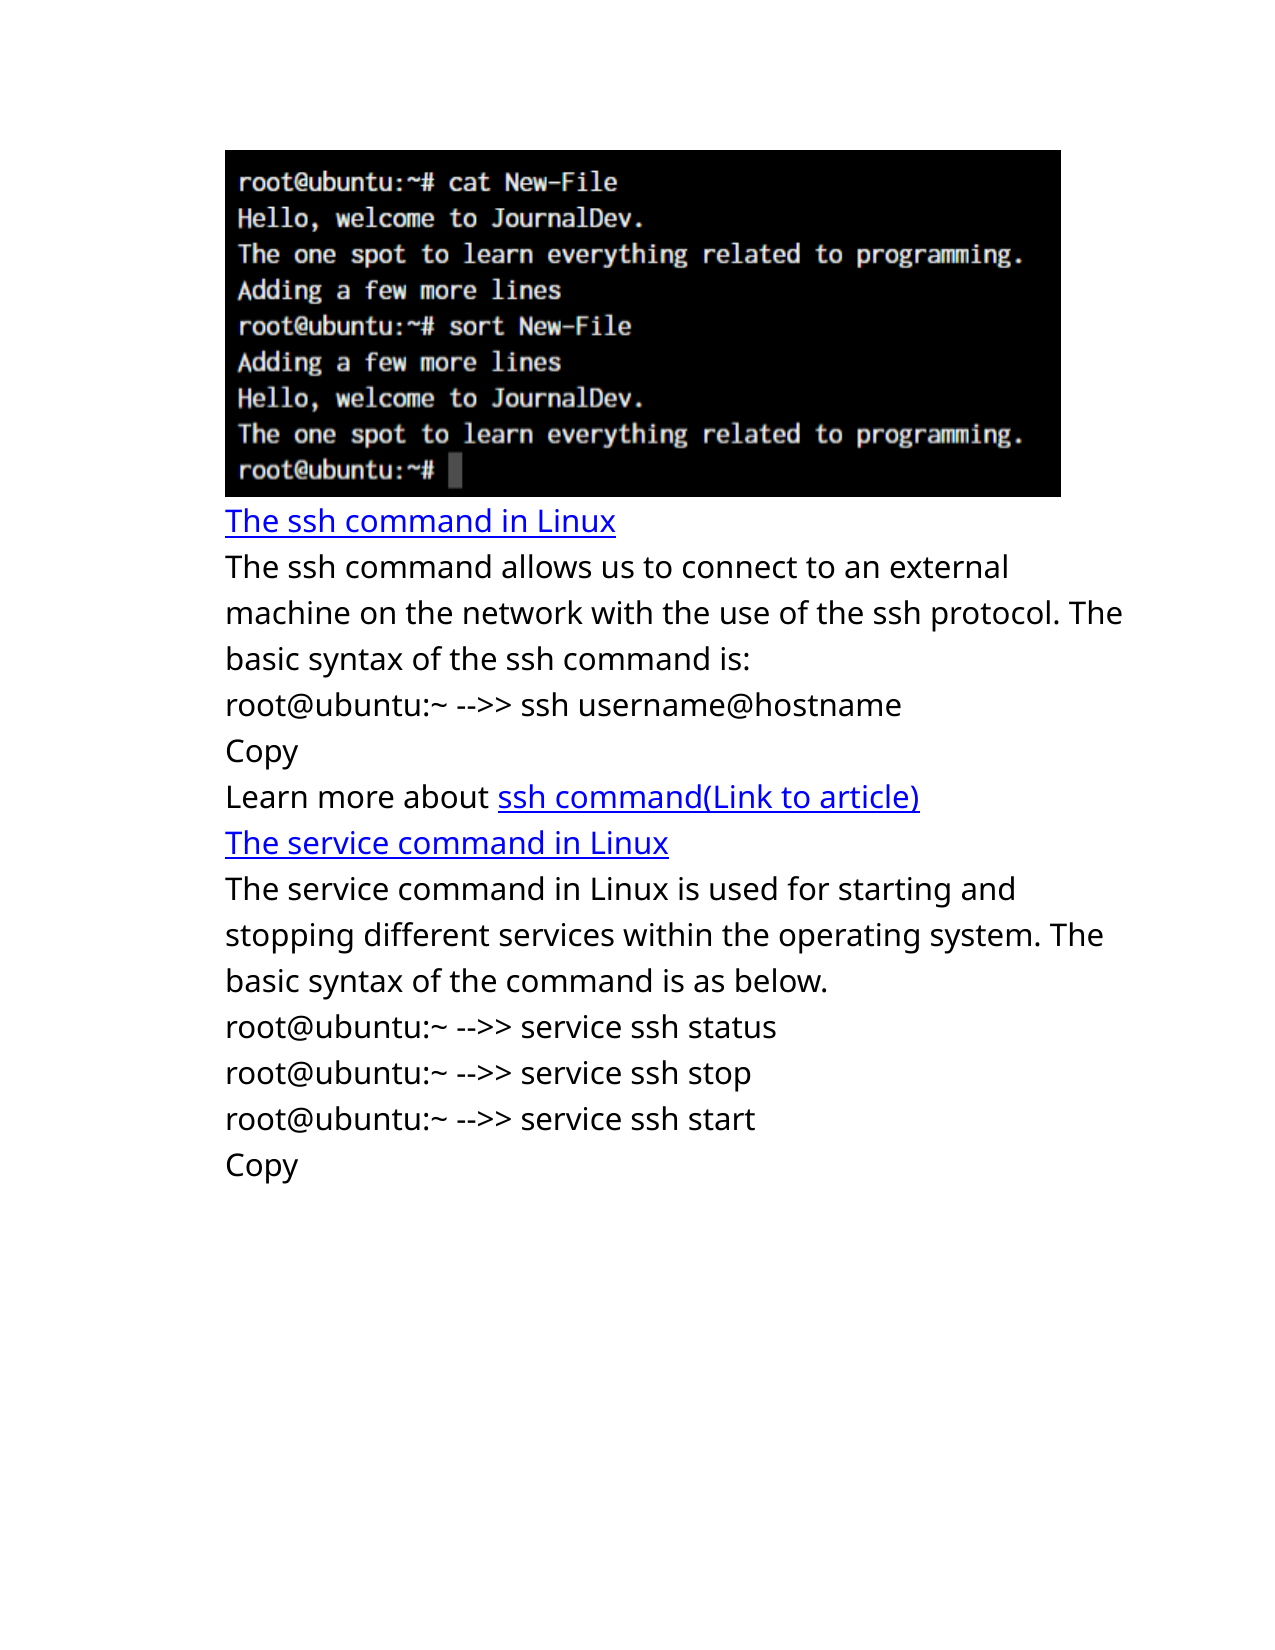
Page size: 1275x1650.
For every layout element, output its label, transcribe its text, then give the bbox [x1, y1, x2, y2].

list The ssh command allows us to connect to an external machine on the network with the use of the ssh protocol. The basic syntax of the ssh command is: [225, 545, 1125, 680]
list root@ubuntu:~ -->> service ssh stop [225, 1051, 1125, 1093]
list root@ubuntu:~ -->> ssh username@hostname [225, 683, 1125, 726]
list The service command in Linux [225, 821, 1125, 863]
list root@ubuntu:~ -->> service ssh start [225, 1097, 1125, 1139]
picture [225, 150, 1061, 497]
list The service command in Linux is used for starting and stopping different services within the operating system. The basic syntax of the command is as below. [225, 867, 1125, 1001]
list Learn more about ssh command(Link to article) [225, 775, 1125, 818]
list Copy [225, 729, 1125, 772]
list root@ubuntu:~ -->> service ssh status [225, 1005, 1125, 1047]
list The ssh command in Linux [225, 499, 1125, 542]
list Copy [225, 1142, 1125, 1185]
